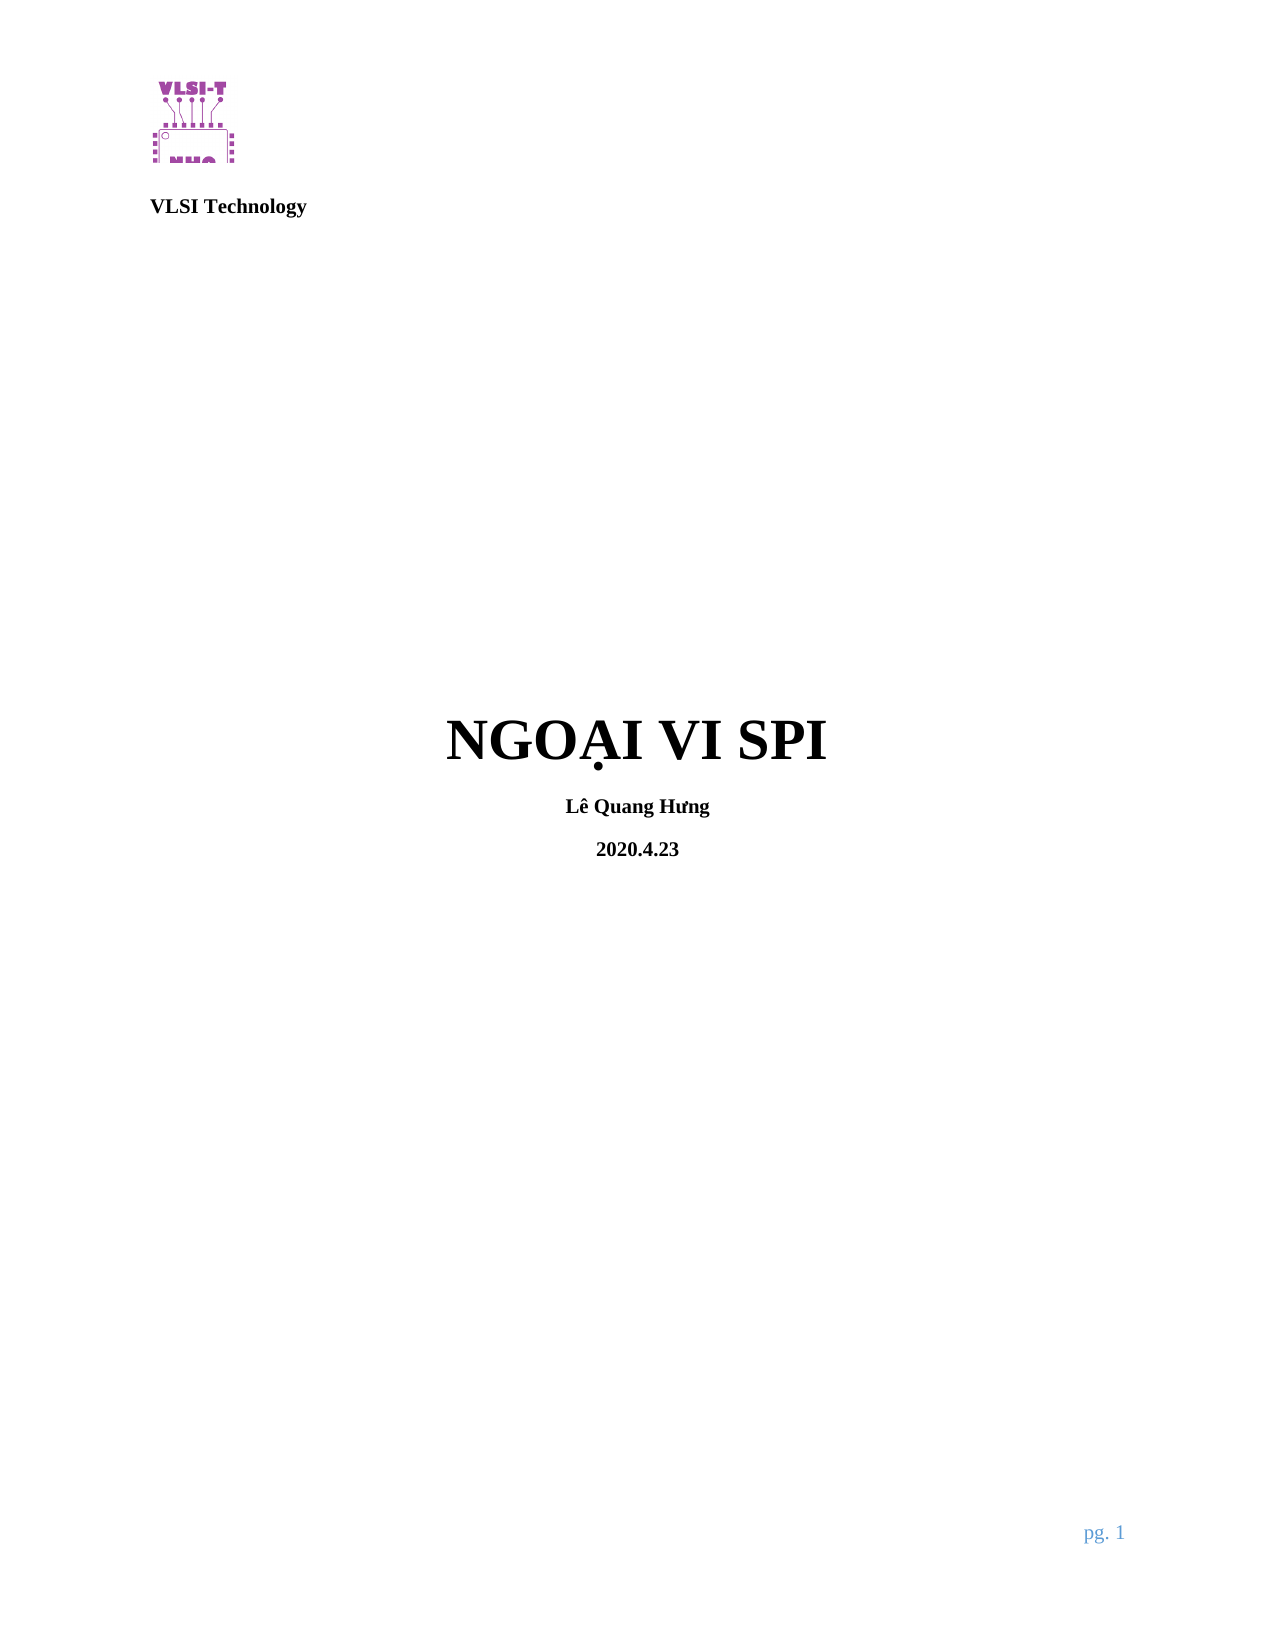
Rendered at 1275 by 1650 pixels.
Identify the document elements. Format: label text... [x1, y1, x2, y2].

text Lê Quang Hưng [150, 794, 1125, 818]
text VLSI Technology [150, 194, 1125, 218]
picture [150, 75, 238, 163]
text 2020.4.23 [150, 837, 1125, 861]
text NGOẠI VI SPI [150, 705, 1125, 772]
